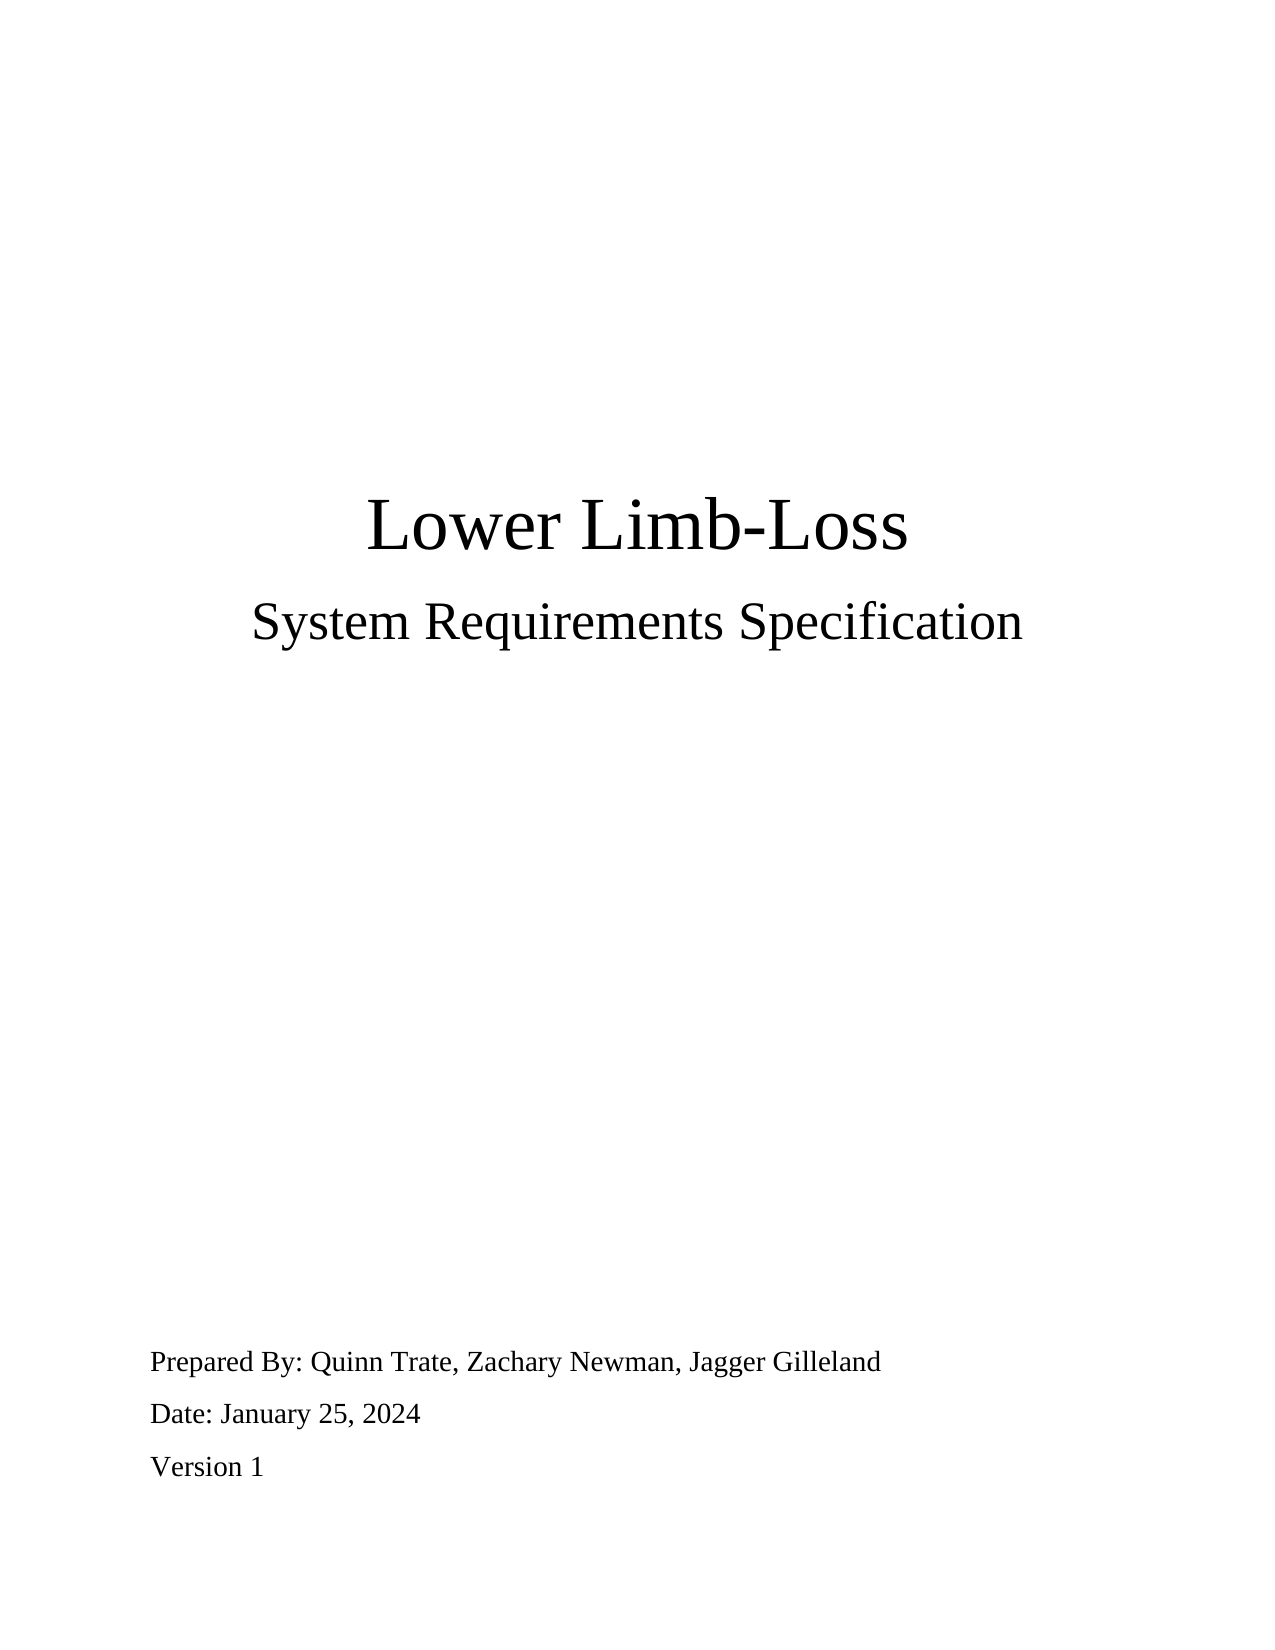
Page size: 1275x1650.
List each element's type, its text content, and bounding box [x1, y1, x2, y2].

text Version 1 [150, 1449, 1125, 1483]
text System Requirements Specification [150, 589, 1125, 651]
text Lower Limb-Loss [150, 479, 1125, 566]
text Prepared By: Quinn Trate, Zachary Newman, Jagger Gilleland [150, 1344, 1125, 1377]
text Date: January 25, 2024 [150, 1397, 1125, 1430]
